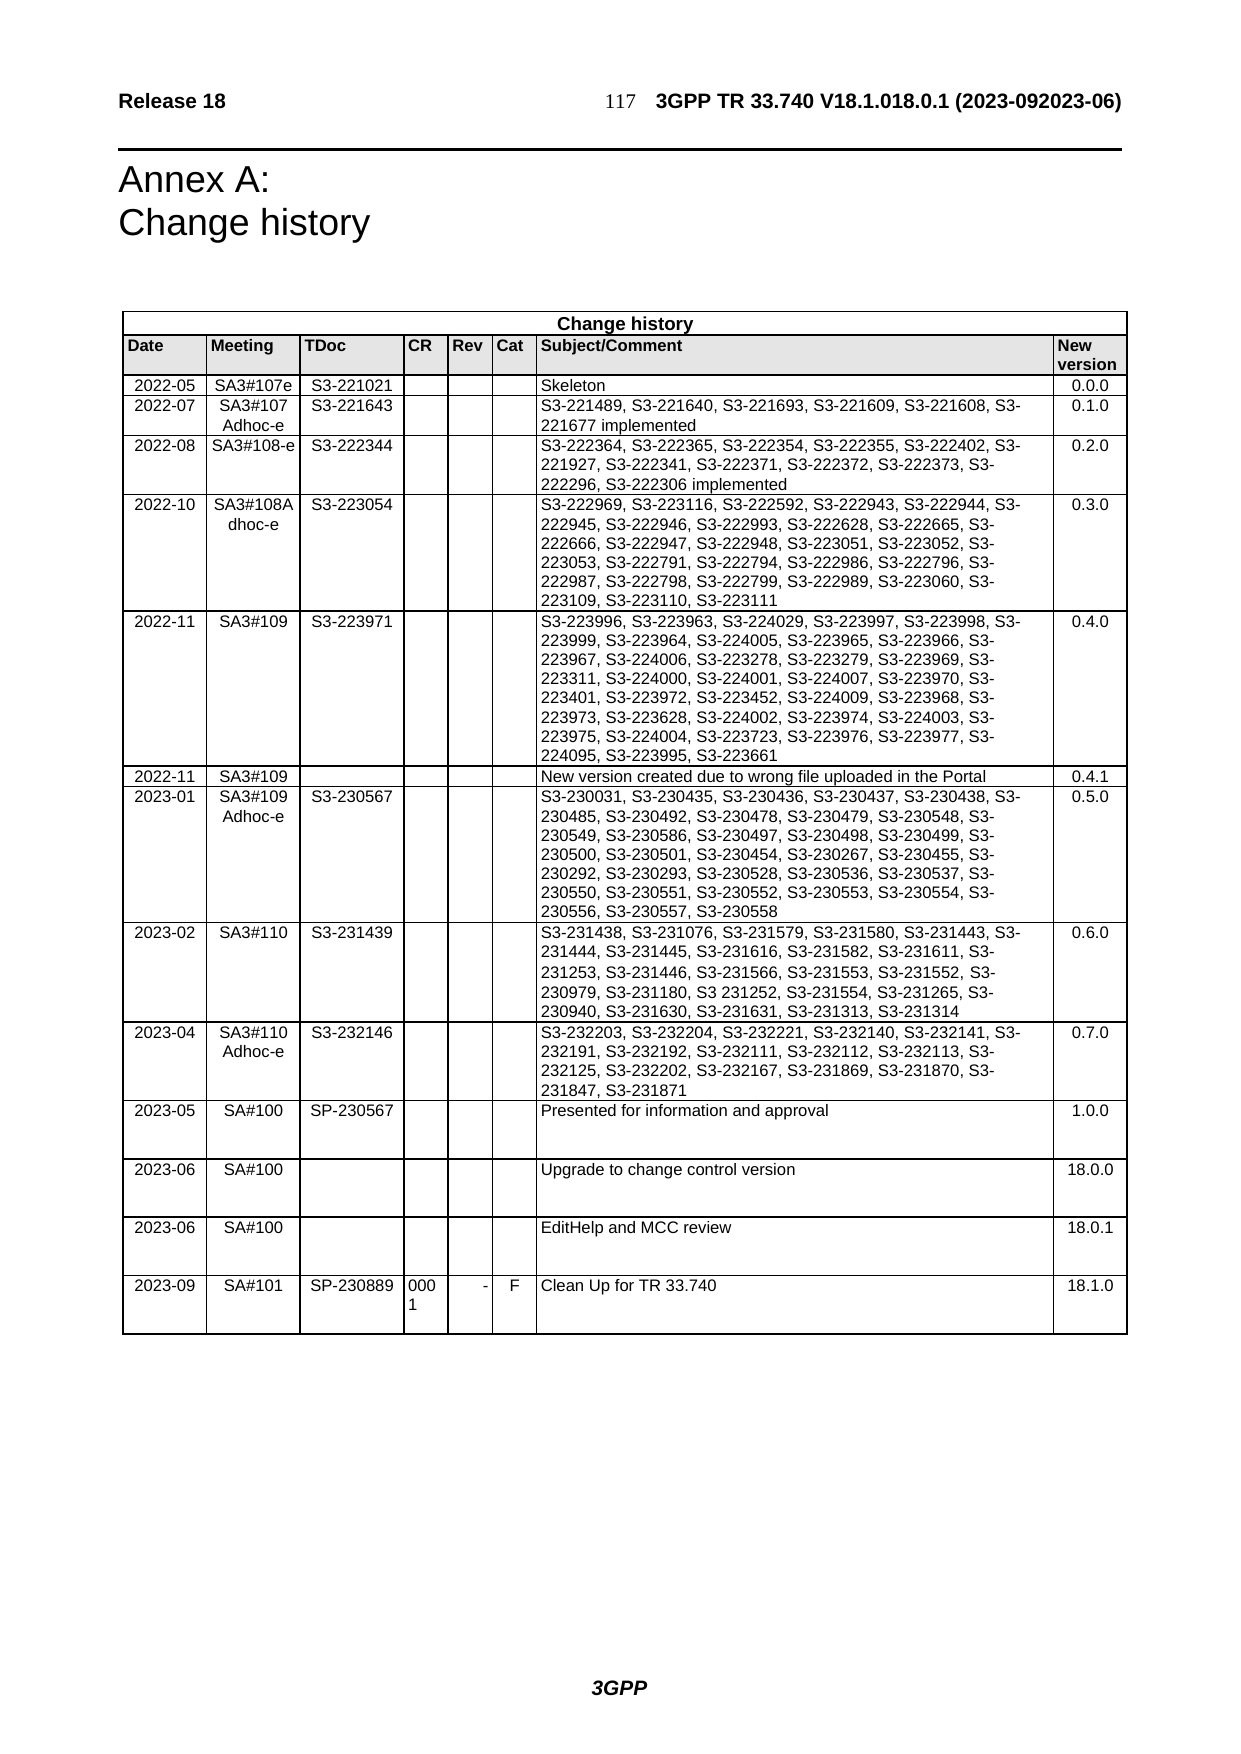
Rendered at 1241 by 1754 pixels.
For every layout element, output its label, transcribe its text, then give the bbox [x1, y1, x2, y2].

table_cell 0.4.1 [1054, 767, 1126, 786]
table_cell [405, 1218, 447, 1274]
table_cell [493, 1101, 536, 1158]
table_cell 0.6.0 [1054, 923, 1126, 1021]
table_cell Meeting [207, 336, 299, 374]
table_cell [449, 612, 492, 765]
table_cell EditHelp and MCC review [537, 1218, 1053, 1274]
table_cell [405, 612, 447, 765]
table_cell CR [405, 336, 447, 374]
table_cell [493, 396, 536, 434]
table_cell 0.7.0 [1054, 1023, 1126, 1099]
table_cell S3-232146 [301, 1023, 403, 1099]
table_cell [405, 923, 447, 1021]
table_cell [493, 1160, 536, 1216]
subtitle Annex A: Change history [118, 151, 1122, 243]
table_cell SP-230567 [301, 1101, 403, 1158]
table_cell [449, 436, 492, 493]
table_header Change history [124, 312, 1126, 334]
table_cell 2023-02 [124, 923, 206, 1021]
table_cell S3-221021 [301, 376, 403, 394]
table_cell SA3#107 Adhoc-e [207, 396, 299, 434]
table_cell [493, 376, 536, 394]
table_cell Date [124, 336, 206, 374]
table_cell 2023-04 [124, 1023, 206, 1099]
table_cell Cat [493, 336, 536, 374]
table_cell [405, 767, 447, 786]
table_cell [449, 787, 492, 921]
table_cell S3-223971 [301, 612, 403, 765]
table_cell SA3#109 Adhoc-e [207, 787, 299, 921]
table_cell [405, 787, 447, 921]
table_cell S3-221643 [301, 396, 403, 434]
table_cell 18.1.0 [1054, 1276, 1126, 1333]
table_cell New version [1054, 336, 1126, 374]
table_cell SA#100 [207, 1160, 299, 1216]
table_cell [405, 495, 447, 610]
table_cell 18.0.1 [1054, 1218, 1126, 1274]
table_cell SA3#107e [207, 376, 299, 394]
table_cell 2022-08 [124, 436, 206, 493]
table_cell SA#100 [207, 1101, 299, 1158]
table_cell Upgrade to change control version [537, 1160, 1053, 1216]
table_cell 0.2.0 [1054, 436, 1126, 493]
table_cell [493, 767, 536, 786]
table_cell [301, 1218, 403, 1274]
table_cell [301, 1160, 403, 1216]
table_cell 18.0.0 [1054, 1160, 1126, 1216]
table_cell SA#101 [207, 1276, 299, 1333]
table_cell S3-223054 [301, 495, 403, 610]
table_cell 2023-05 [124, 1101, 206, 1158]
table_cell 2022-11 [124, 767, 206, 786]
table_cell [493, 923, 536, 1021]
table_cell 2023-09 [124, 1276, 206, 1333]
table_cell [493, 1218, 536, 1274]
table_cell 0.5.0 [1054, 787, 1126, 921]
table_cell TDoc [301, 336, 403, 374]
table_cell SA3#108Adhoc-e [207, 495, 299, 610]
table_cell SA3#109 [207, 767, 299, 786]
table_cell Rev [449, 336, 492, 374]
table_cell [405, 376, 447, 394]
table_cell 0.0.0 [1054, 376, 1126, 394]
table_cell 2022-05 [124, 376, 206, 394]
table_cell Presented for information and approval [537, 1101, 1053, 1158]
table_cell S3-230031, S3-230435, S3-230436, S3-230437, S3-230438, S3-230485, S3-230492, S3-230478, S3-230479, S3-230548, S3-230549, S3-230586, S3-230497, S3-230498, S3-230499, S3-230500, S3-230501, S3-230454, S3-230267, S3-230455, S3-230292, S3-230293, S3-230528, S3-230536, S3-230537, S3-230550, S3-230551, S3-230552, S3-230553, S3-230554, S3-230556, S3-230557, S3-230558 [537, 787, 1053, 921]
table_cell 2023-06 [124, 1160, 206, 1216]
table_cell SA3#109 [207, 612, 299, 765]
table_cell [449, 376, 492, 394]
table_cell SP-230889 [301, 1276, 403, 1333]
table_cell [405, 1023, 447, 1099]
table_cell 2023-06 [124, 1218, 206, 1274]
table_cell [449, 767, 492, 786]
table_cell [449, 396, 492, 434]
table_cell 0.3.0 [1054, 495, 1126, 610]
table_cell [449, 1160, 492, 1216]
table_cell 1.0.0 [1054, 1101, 1126, 1158]
table_cell 2022-11 [124, 612, 206, 765]
table_cell Subject/Comment [537, 336, 1053, 374]
table_cell S3-223996, S3-223963, S3-224029, S3-223997, S3-223998, S3-223999, S3-223964, S3-224005, S3-223965, S3-223966, S3-223967, S3-224006, S3-223278, S3-223279, S3-223969, S3-223311, S3-224000, S3-224001, S3-224007, S3-223970, S3-223401, S3-223972, S3-223452, S3-224009, S3-223968, S3-223973, S3-223628, S3-224002, S3-223974, S3-224003, S3-223975, S3-224004, S3-223723, S3-223976, S3-223977, S3-224095, S3-223995, S3-223661 [537, 612, 1053, 765]
table_cell [449, 923, 492, 1021]
table_cell S3-231438, S3-231076, S3-231579, S3-231580, S3-231443, S3-231444, S3-231445, S3-231616, S3-231582, S3-231611, S3-231253, S3-231446, S3-231566, S3-231553, S3-231552, S3-230979, S3-231180, S3 231252, S3-231554, S3-231265, S3-230940, S3-231630, S3-231631, S3-231313, S3-231314 [537, 923, 1053, 1021]
table_cell 2022-07 [124, 396, 206, 434]
table_cell 0.1.0 [1054, 396, 1126, 434]
table_cell 0.4.0 [1054, 612, 1126, 765]
table_cell - [449, 1276, 492, 1333]
table_cell S3-230567 [301, 787, 403, 921]
table_cell SA3#110 [207, 923, 299, 1021]
table_cell S3-231439 [301, 923, 403, 1021]
table_cell 0001 [405, 1276, 447, 1333]
table_cell SA#100 [207, 1218, 299, 1274]
table_cell S3-221489, S3-221640, S3-221693, S3-221609, S3-221608, S3-221677 implemented [537, 396, 1053, 434]
table_cell Clean Up for TR 33.740 [537, 1276, 1053, 1333]
table_cell S3-232203, S3-232204, S3-232221, S3-232140, S3-232141, S3-232191, S3-232192, S3-232111, S3-232112, S3-232113, S3-232125, S3-232202, S3-232167, S3-231869, S3-231870, S3-231847, S3-231871 [537, 1023, 1053, 1099]
table_cell [449, 1218, 492, 1274]
table_cell [301, 767, 403, 786]
table_cell S3-222969, S3-223116, S3-222592, S3-222943, S3-222944, S3-222945, S3-222946, S3-222993, S3-222628, S3-222665, S3-222666, S3-222947, S3-222948, S3-223051, S3-223052, S3-223053, S3-222791, S3-222794, S3-222986, S3-222796, S3-222987, S3-222798, S3-222799, S3-222989, S3-223060, S3-223109, S3-223110, S3-223111 [537, 495, 1053, 610]
table_cell S3-222344 [301, 436, 403, 493]
table_cell 2023-01 [124, 787, 206, 921]
table_cell 2022-10 [124, 495, 206, 610]
table_cell Skeleton [537, 376, 1053, 394]
table_cell [405, 436, 447, 493]
table_cell [405, 1101, 447, 1158]
table_cell S3-222364, S3-222365, S3-222354, S3-222355, S3-222402, S3-221927, S3-222341, S3-222371, S3-222372, S3-222373, S3-222296, S3-222306 implemented [537, 436, 1053, 493]
table_cell [405, 1160, 447, 1216]
table_cell [405, 396, 447, 434]
table_cell [449, 1023, 492, 1099]
table_cell [449, 1101, 492, 1158]
table_cell SA3#110 Adhoc-e [207, 1023, 299, 1099]
table_cell [493, 436, 536, 493]
table_cell [493, 612, 536, 765]
table_cell [493, 495, 536, 610]
table_cell [493, 787, 536, 921]
table_cell [449, 495, 492, 610]
table_cell F [493, 1276, 536, 1333]
table_cell SA3#108-e [207, 436, 299, 493]
table_cell New version created due to wrong file uploaded in the Portal [537, 767, 1053, 786]
table_cell [493, 1023, 536, 1099]
